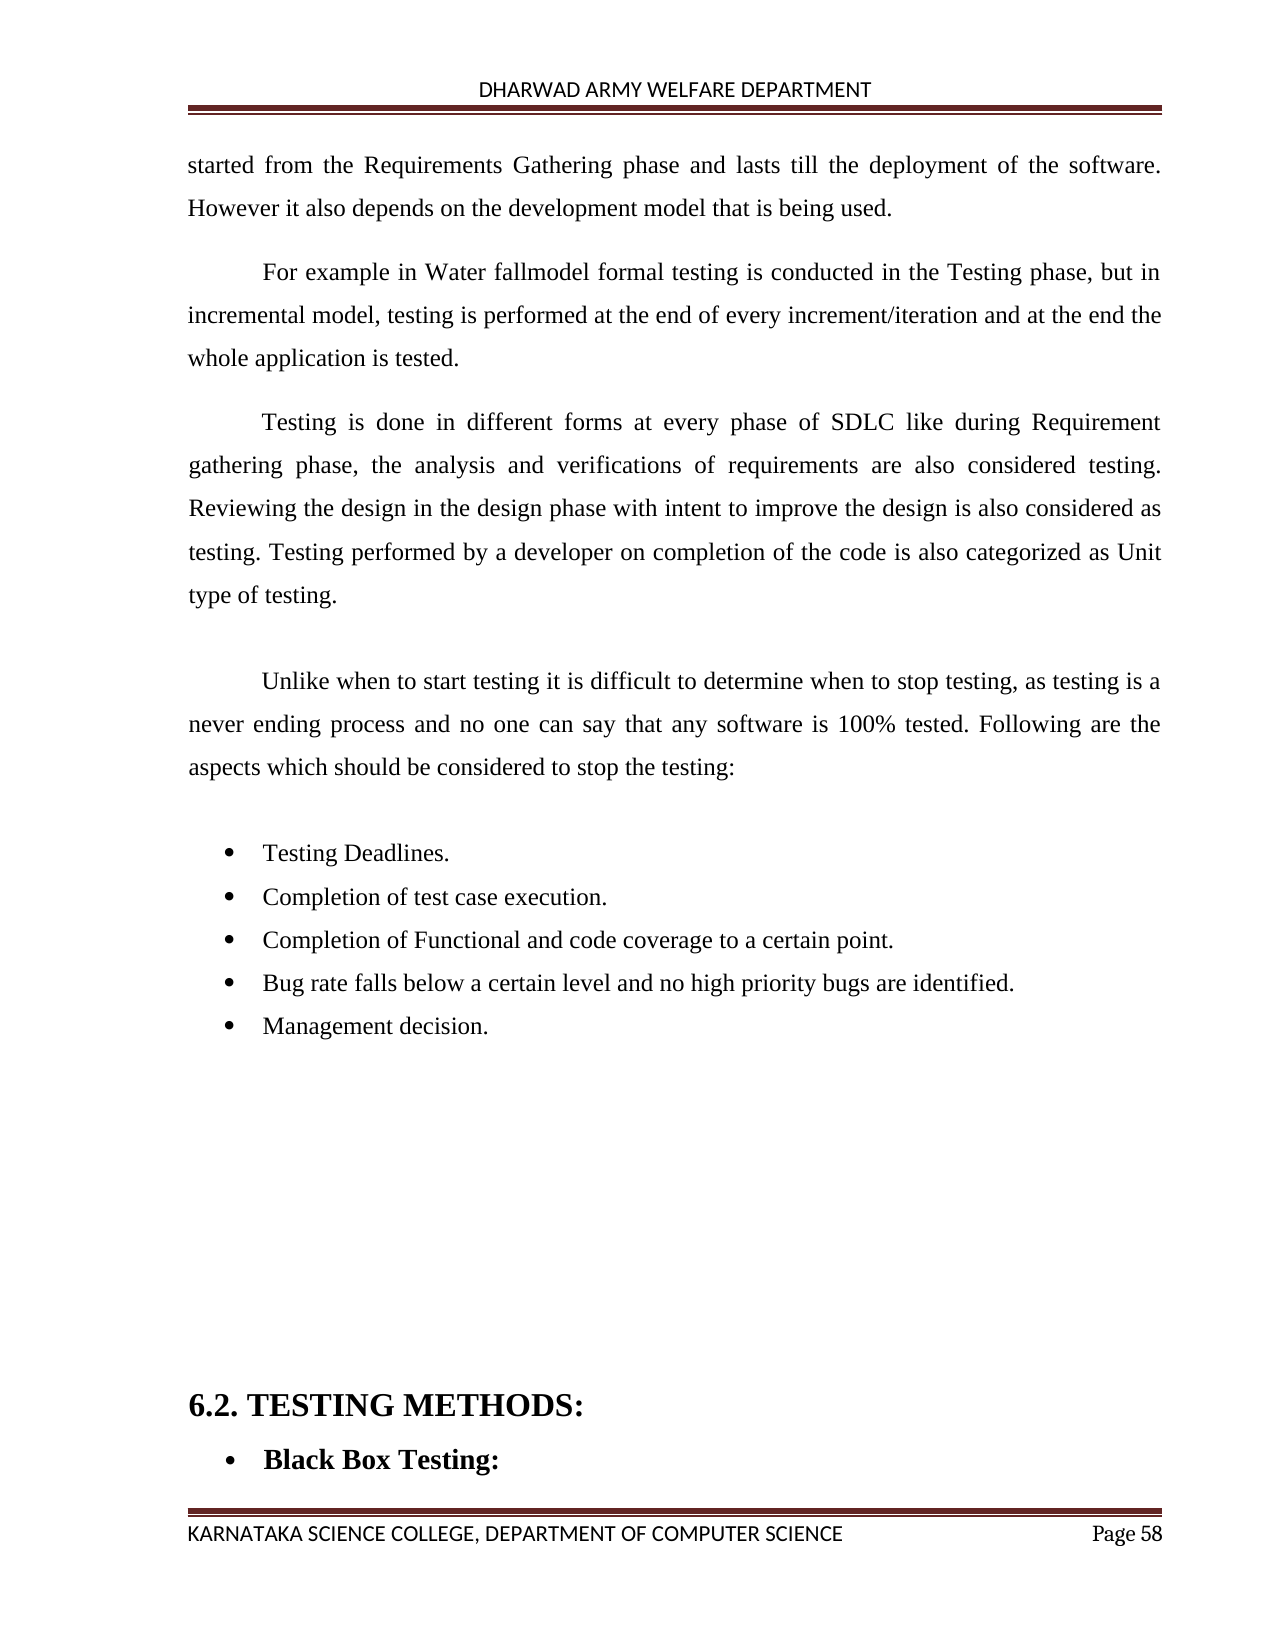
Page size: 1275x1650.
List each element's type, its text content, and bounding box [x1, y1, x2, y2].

text Testing is done in different forms at every phase of SDLC like during Requirement gathering phase, the analysis and verifications of requirements are also considered testing. Reviewing the design in the design phase with intent to improve the design is also considered as testing. Testing performed by a developer on completion of the code is also categorized as Unit type of testing. [188, 407, 1162, 608]
text 6.2. TESTING METHODS: [188, 1385, 1162, 1423]
list Completion of Functional and code coverage to a certain point. [225, 925, 1162, 953]
list Testing Deadlines. [225, 838, 1162, 867]
text Unlike when to start testing it is difficult to determine when to stop testing, as testing is a never ending process and no one can say that any software is 100% tested. Following are the aspects which should be considered to stop the testing: [188, 666, 1162, 781]
list Bug rate falls below a certain level and no high priority bugs are identified. [225, 968, 1162, 997]
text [187, 150, 1162, 222]
list Management decision. [225, 1011, 1162, 1040]
list Black Box Testing: [226, 1442, 1162, 1476]
text For example in Water fallmodel formal testing is conducted in the Testing phase, but in incremental model, testing is performed at the end of every increment/iteration and at the end the whole application is tested. [187, 257, 1162, 372]
list Completion of test case execution. [225, 882, 1162, 910]
